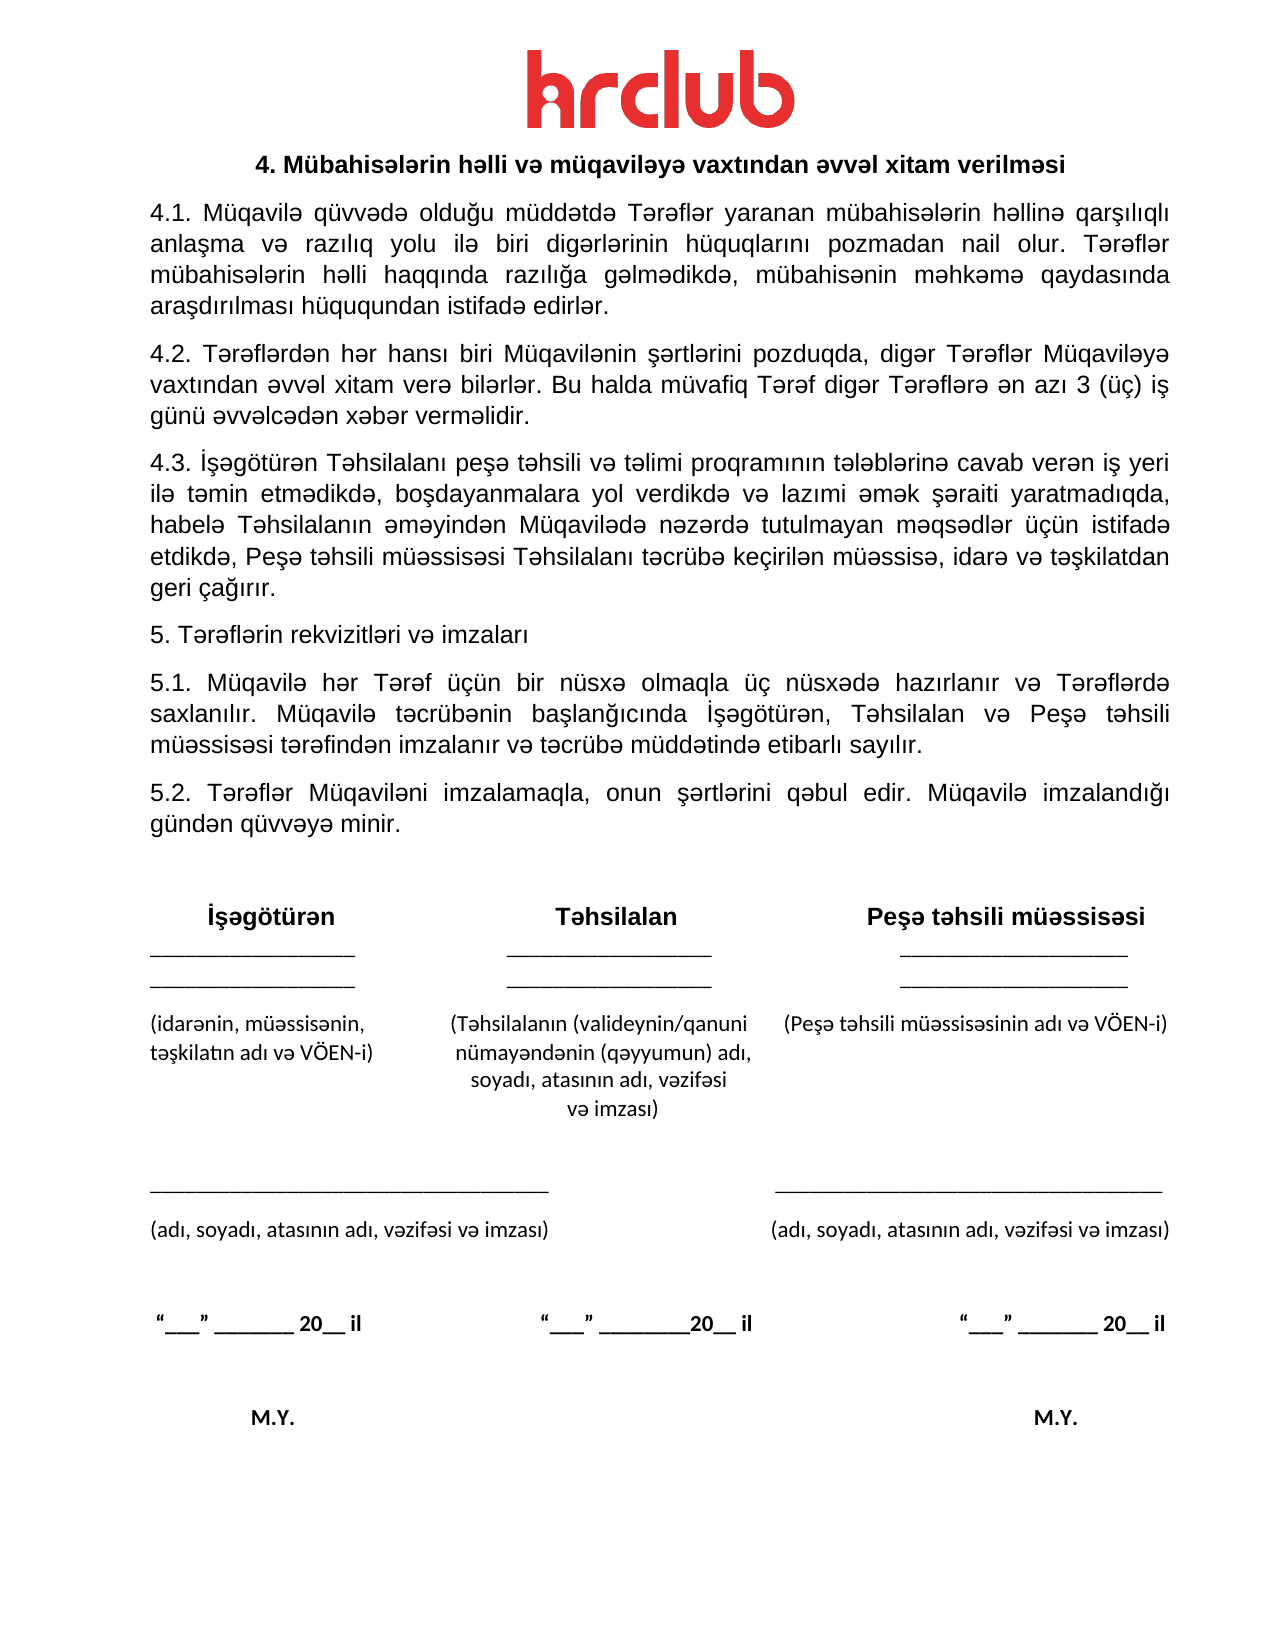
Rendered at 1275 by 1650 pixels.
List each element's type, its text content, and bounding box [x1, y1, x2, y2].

text 5.1. Müqavilə hər Tərəf üçün bir nüsxə olmaqla üç nüsxədə hazırlanır və Tərəflərdə saxlanılır. Müqavilə təcrübənin başlanğıcında İşəgötürən, Təhsilalan və Peşə təhsili müəssisəsi tərəfindən imzalanır və təcrübə müddətində etibarlı sayılır. [150, 668, 1172, 759]
picture [527, 50, 795, 128]
text soyadı, atasının adı, vəzifəsi [375, 1066, 1172, 1094]
text 4.1. Müqavilə qüvvədə olduğu müddətdə Tərəflər yaranan mübahisələrin həllinə qarşılıqlı anlaşma və razılıq yolu ilə biri digərlərinin hüquqlarını pozmadan nail olur. Tərəflər mübahisələrin həlli haqqında razılığa gəlmədikdə, mübahisənin məhkəmə qaydasında araşdırılması hüququndan istifadə edirlər. [150, 198, 1172, 319]
text 5.2. Tərəflər Müqaviləni imzalamaqla, onun şərtlərini qəbul edir. Müqavilə imzalandığı gündən qüvvəyə minir. [150, 778, 1172, 837]
text 4.2. Tərəflərdən hər hansı biri Müqavilənin şərtlərini pozduqda, digər Tərəflər Müqaviləyə vaxtından əvvəl xitam verə bilərlər. Bu halda müvafiq Tərəf digər Tərəflərə ən azı 3 (üç) iş günü əvvəlcədən xəbər verməlidir. [150, 338, 1172, 429]
text M.Y. M.Y. [150, 1403, 1172, 1431]
text 5. Tərəflərin rekvizitləri və imzaları [150, 620, 1172, 649]
text (adı, soyadı, atasının adı, vəzifəsi və imzası) (adı, soyadı, atasının adı, vəzifəsi və imzası) [150, 1215, 1172, 1243]
text (idarənin, müəssisənin, (Təhsilalanın (valideynin/qanuni (Peşə təhsili müəssisəsinin adı və VÖEN-i) [150, 1009, 1172, 1038]
text “___” _______ 20__ il “___” ________20__ il “___” _______ 20__ il [150, 1309, 1172, 1337]
text 4. Mübahisələrin həlli və müqaviləyə vaxtından əvvəl xitam verilməsi [150, 150, 1172, 179]
text ___________________________________ __________________________________ [150, 1168, 1172, 1197]
text təşkilatın adı və VÖEN-i) nümayəndənin (qəyyumun) adı, [150, 1038, 1172, 1066]
text İşəgötürən Təhsilalan Peşə təhsili müəssisəsi __________________ __________________ ____________________ __________________ __________________ ____________________ [150, 902, 1172, 991]
text 4.3. İşəgötürən Təhsilalanı peşə təhsili və təlimi proqramının tələblərinə cavab verən iş yeri ilə təmin etmədikdə, boşdayanmalara yol verdikdə və lazımi əmək şəraiti yaratmadıqda, habelə Təhsilalanın əməyindən Müqavilədə nəzərdə tutulmayan məqsədlər üçün istifadə etdikdə, Peşə təhsili müəssisəsi Təhsilalanı təcrübə keçirilən müəssisə, idarə və təşkilatdan geri çağırır. [150, 448, 1172, 601]
text və imzası) [150, 1094, 1172, 1122]
